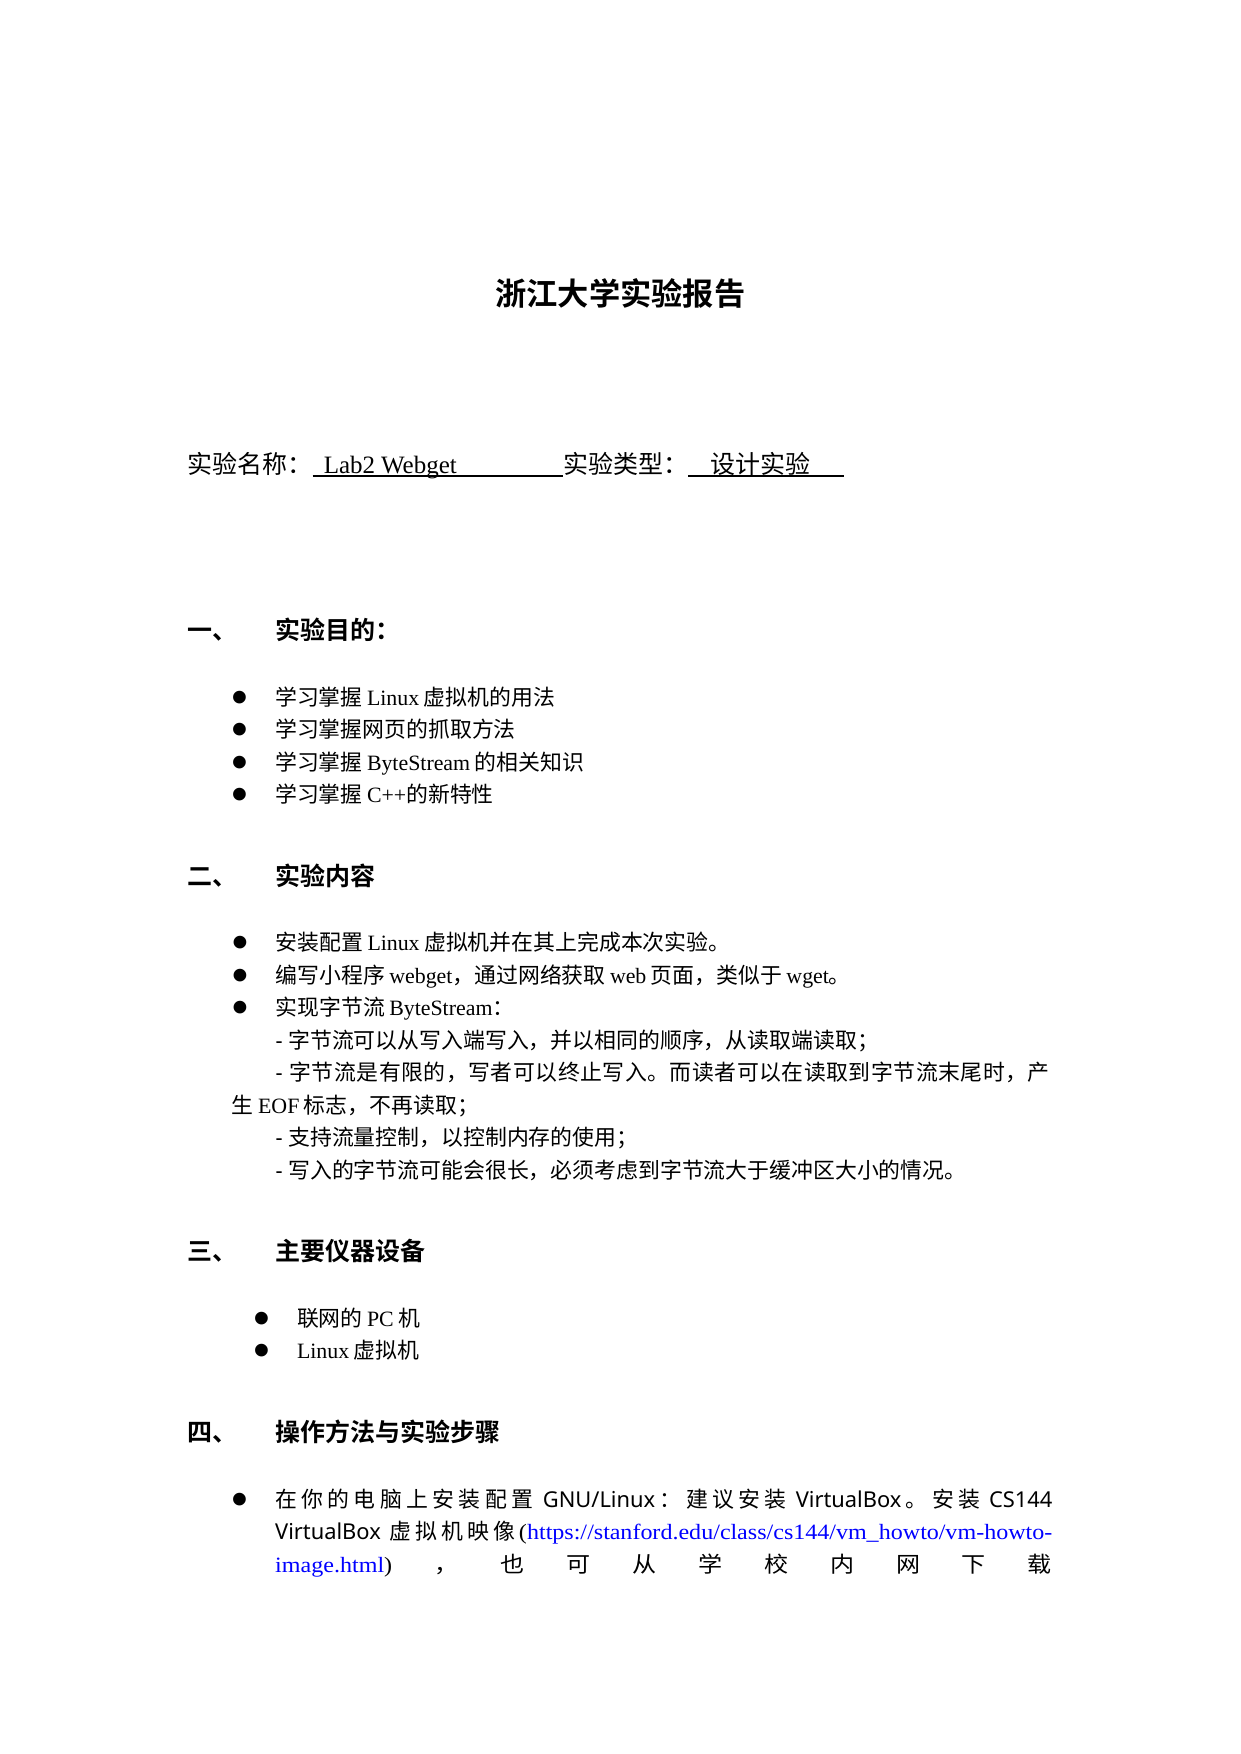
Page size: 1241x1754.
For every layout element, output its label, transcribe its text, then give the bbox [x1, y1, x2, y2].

list 学习掌握Linux虚拟机的用法 [231, 679, 1053, 712]
text - 字节流可以从写入端写入，并以相同的顺序，从读取端读取； [232, 1022, 1053, 1055]
list 学习掌握C++的新特性 [231, 777, 1053, 809]
list 联网的PC机 [253, 1301, 1053, 1333]
text - 字节流是有限的，写者可以终止写入。而读者可以在读取到字节流末尾时，产生EOF标志，不再读取； [232, 1055, 1053, 1120]
list 学习掌握网页的抓取方法 [231, 712, 1053, 744]
text - 写入的字节流可能会很长，必须考虑到字节流大于缓冲区大小的情况。 [232, 1152, 1053, 1185]
text 实验名称： Lab2 Webget 实验类型： 设计实验 [187, 430, 1053, 495]
subtitle 主要仪器设备 [187, 1217, 1053, 1282]
text 浙江大学实验报告 [187, 259, 1053, 324]
subtitle 操作方法与实验步骤 [187, 1398, 1053, 1463]
list 编写小程序webget，通过网络获取web页面，类似于wget。 [232, 957, 1053, 990]
list Linux虚拟机 [253, 1333, 1053, 1366]
subtitle 实验内容 [187, 842, 1053, 907]
list 学习掌握ByteStream的相关知识 [231, 744, 1053, 777]
list 安装配置Linux虚拟机并在其上完成本次实验。 [232, 925, 1053, 957]
list 实现字节流ByteStream： [232, 990, 1053, 1022]
text - 支持流量控制，以控制内存的使用； [232, 1120, 1053, 1152]
subtitle 实验目的： [187, 596, 1053, 661]
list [231, 1481, 1053, 1579]
